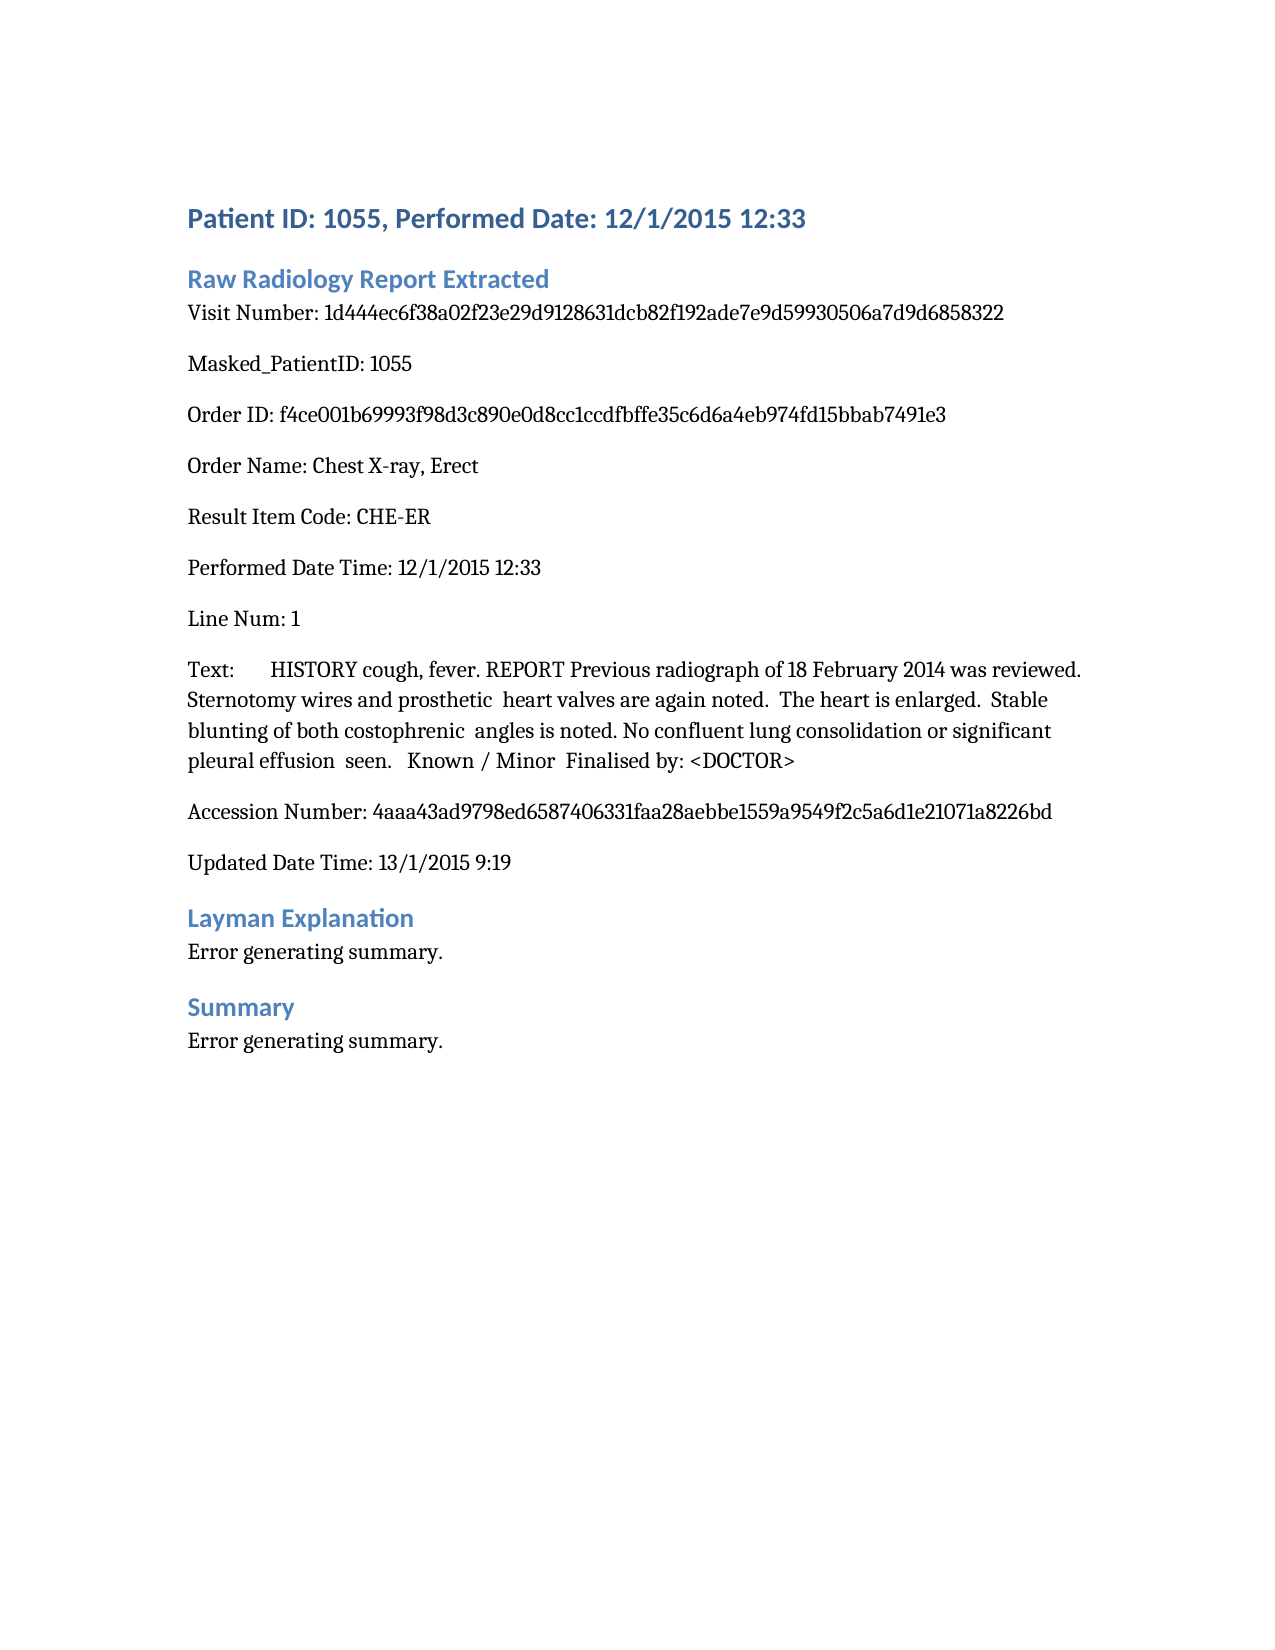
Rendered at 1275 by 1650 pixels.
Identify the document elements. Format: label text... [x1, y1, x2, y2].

text Error generating summary. [187, 939, 1087, 965]
subtitle Raw Radiology Report Extracted [187, 262, 1087, 295]
subtitle Summary [187, 990, 1087, 1023]
text Result Item Code: CHE-ER [187, 504, 1087, 530]
text Accession Number: 4aaa43ad9798ed6587406331faa28aebbe1559a9549f2c5a6d1e21071a8226bd [187, 799, 1087, 825]
subtitle Patient ID: 1055, Performed Date: 12/1/2015 12:33 [187, 200, 1087, 236]
text Updated Date Time: 13/1/2015 9:19 [187, 850, 1087, 876]
text Line Num: 1 [187, 606, 1087, 632]
text Error generating summary. [187, 1028, 1087, 1054]
text Order ID: f4ce001b69993f98d3c890e0d8cc1ccdfbffe35c6d6a4eb974fd15bbab7491e3 [187, 402, 1087, 428]
text Visit Number: 1d444ec6f38a02f23e29d9128631dcb82f192ade7e9d59930506a7d9d6858322 [187, 300, 1087, 326]
subtitle Layman Explanation [187, 901, 1087, 934]
text Text: HISTORY cough, fever. REPORT Previous radiograph of 18 February 2014 was reviewed. Sternotomy wires and prosthetic heart valves are again noted. The heart is enlarged. Stable blunting of both costophrenic angles is noted. No confluent lung consolidation or significant pleural effusion seen. Known / Minor Finalised by: <DOCTOR> [187, 657, 1087, 774]
text Order Name: Chest X-ray, Erect [187, 453, 1087, 479]
text Performed Date Time: 12/1/2015 12:33 [187, 555, 1087, 581]
text Masked_PatientID: 1055 [187, 351, 1087, 377]
